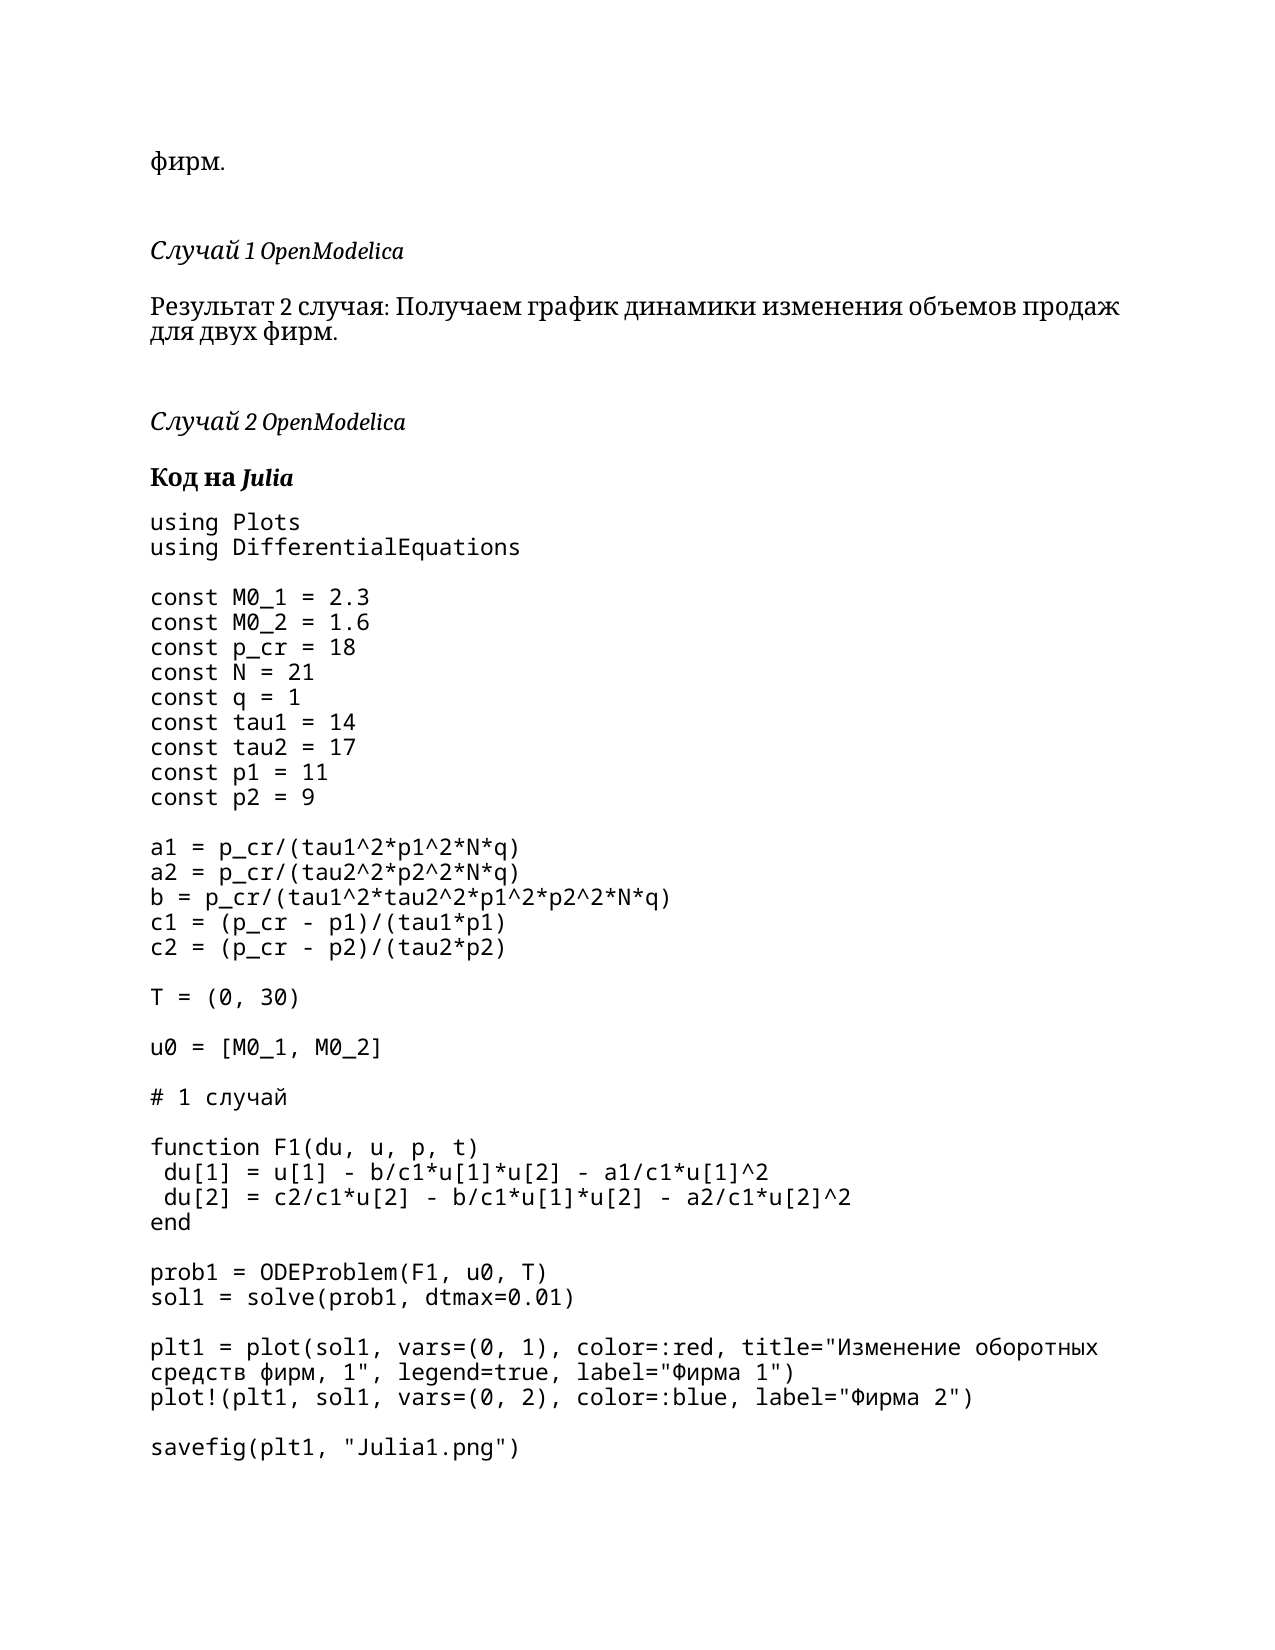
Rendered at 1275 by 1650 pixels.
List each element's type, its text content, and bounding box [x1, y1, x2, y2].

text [150, 510, 1125, 1485]
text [150, 150, 1125, 175]
text Результат 2 случая: Получаем график динамики изменения объемов продаж для двух фирм. [150, 296, 1125, 346]
text Код на Julia [150, 467, 1125, 492]
text Случай 1 OpenModelica [150, 239, 1125, 264]
text Случай 2 OpenModelica [150, 410, 1125, 435]
